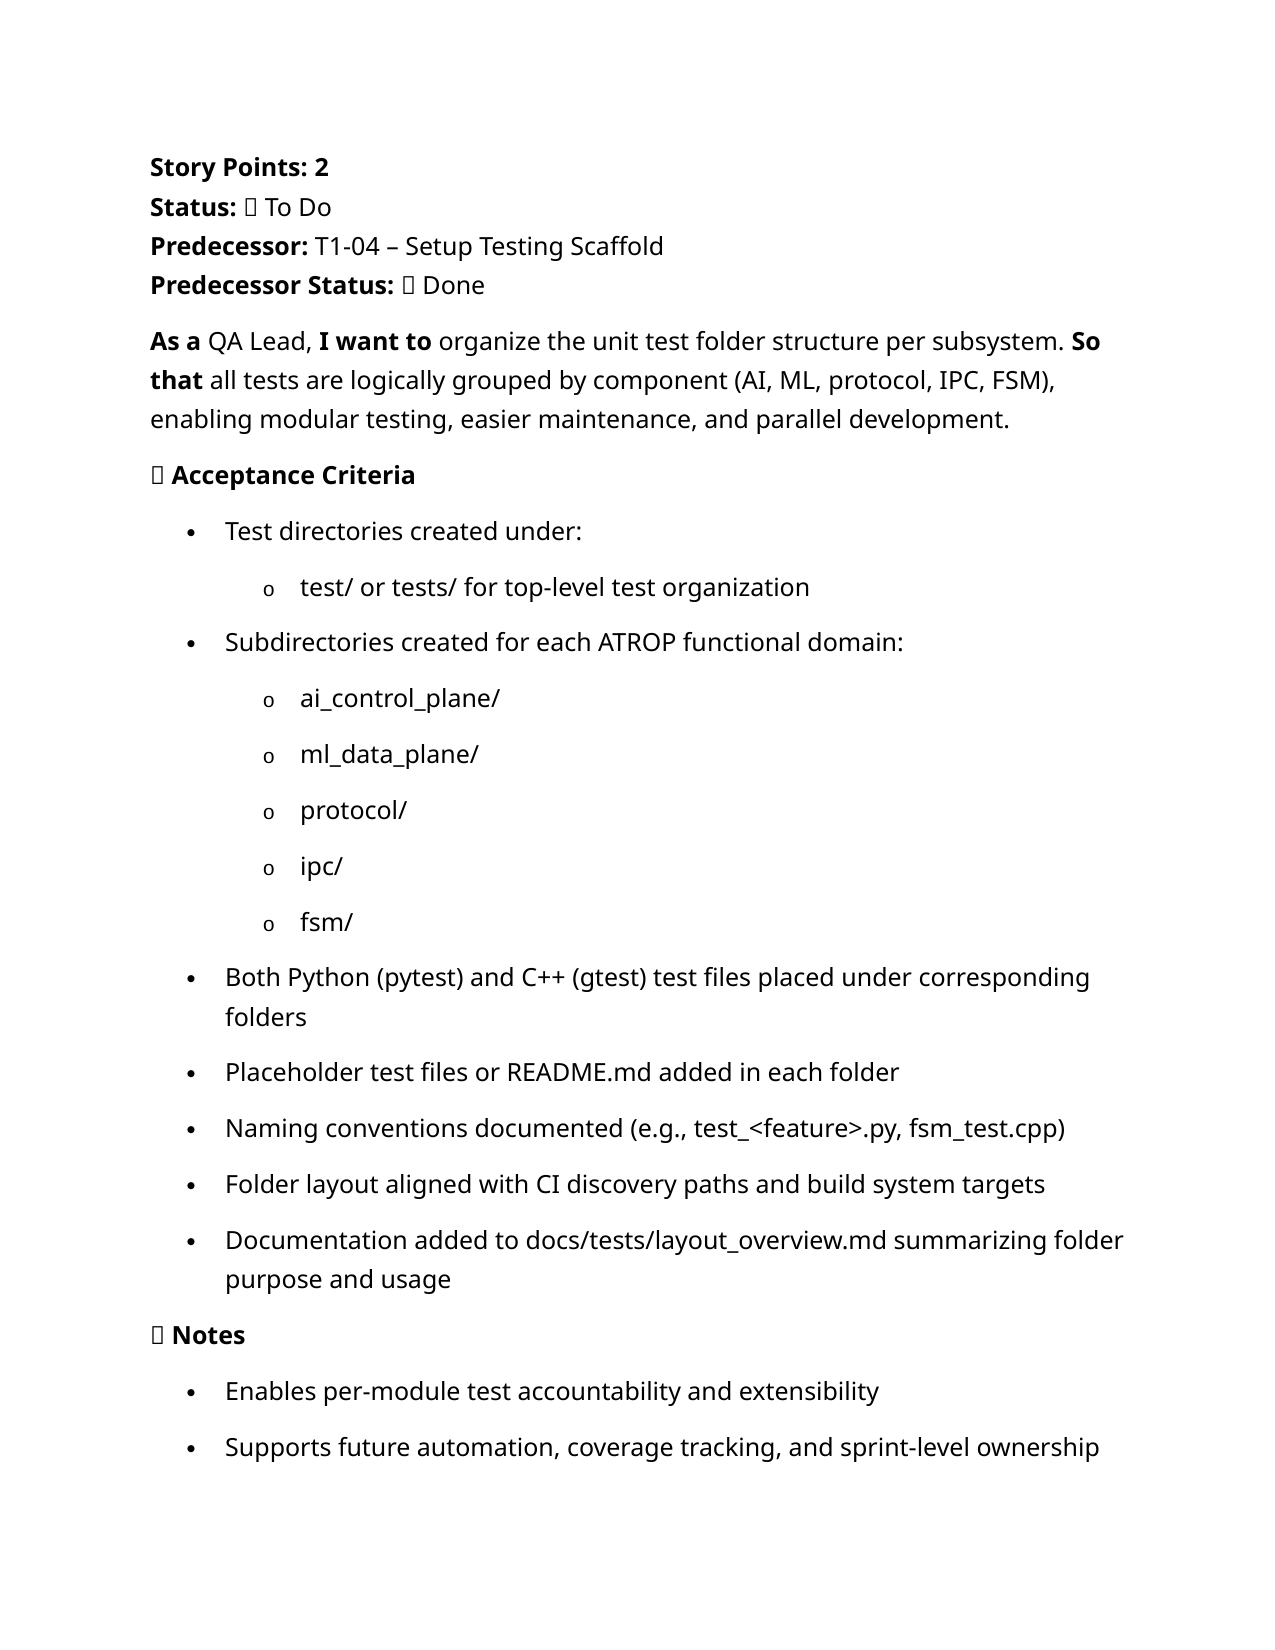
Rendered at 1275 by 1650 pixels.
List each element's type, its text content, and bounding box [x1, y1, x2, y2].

text 🎯 Acceptance Criteria [150, 457, 1125, 492]
text 🧩 Notes [150, 1317, 1125, 1352]
text Story Points: 2 Status: 🔵 To Do Predecessor: T1-04 – Setup Testing Scaffold Predecessor Status: ✅ Done [150, 150, 1125, 302]
list Documentation added to docs/tests/layout_overview.md summarizing folder purpose and usage [187, 1222, 1125, 1296]
list Supports future automation, coverage tracking, and sprint-level ownership [187, 1429, 1125, 1463]
list Enables per-module test accountability and extensibility [187, 1373, 1125, 1407]
list Placeholder test files or README.md added in each folder [187, 1055, 1125, 1089]
list Both Python (pytest) and C++ (gtest) test files placed under corresponding folders [187, 960, 1125, 1033]
list Folder layout aligned with CI discovery paths and build system targets [187, 1167, 1125, 1201]
list Subdirectories created for each ATROP functional domain: [187, 625, 1125, 659]
list Test directories created under: [187, 513, 1125, 547]
list ipc/ [262, 848, 1125, 882]
list test/ or tests/ for top-level test organization [262, 569, 1125, 603]
list fsm/ [262, 904, 1125, 938]
list ml_data_plane/ [262, 737, 1125, 771]
list ai_control_plane/ [262, 681, 1125, 715]
text As a QA Lead, I want to organize the unit test folder structure per subsystem. So that all tests are logically grouped by component (AI, ML, protocol, IPC, FSM), enabling modular testing, easier maintenance, and parallel development. [150, 323, 1125, 436]
list protocol/ [262, 792, 1125, 827]
list Naming conventions documented (e.g., test_<feature>.py, fsm_test.cpp) [187, 1111, 1125, 1145]
